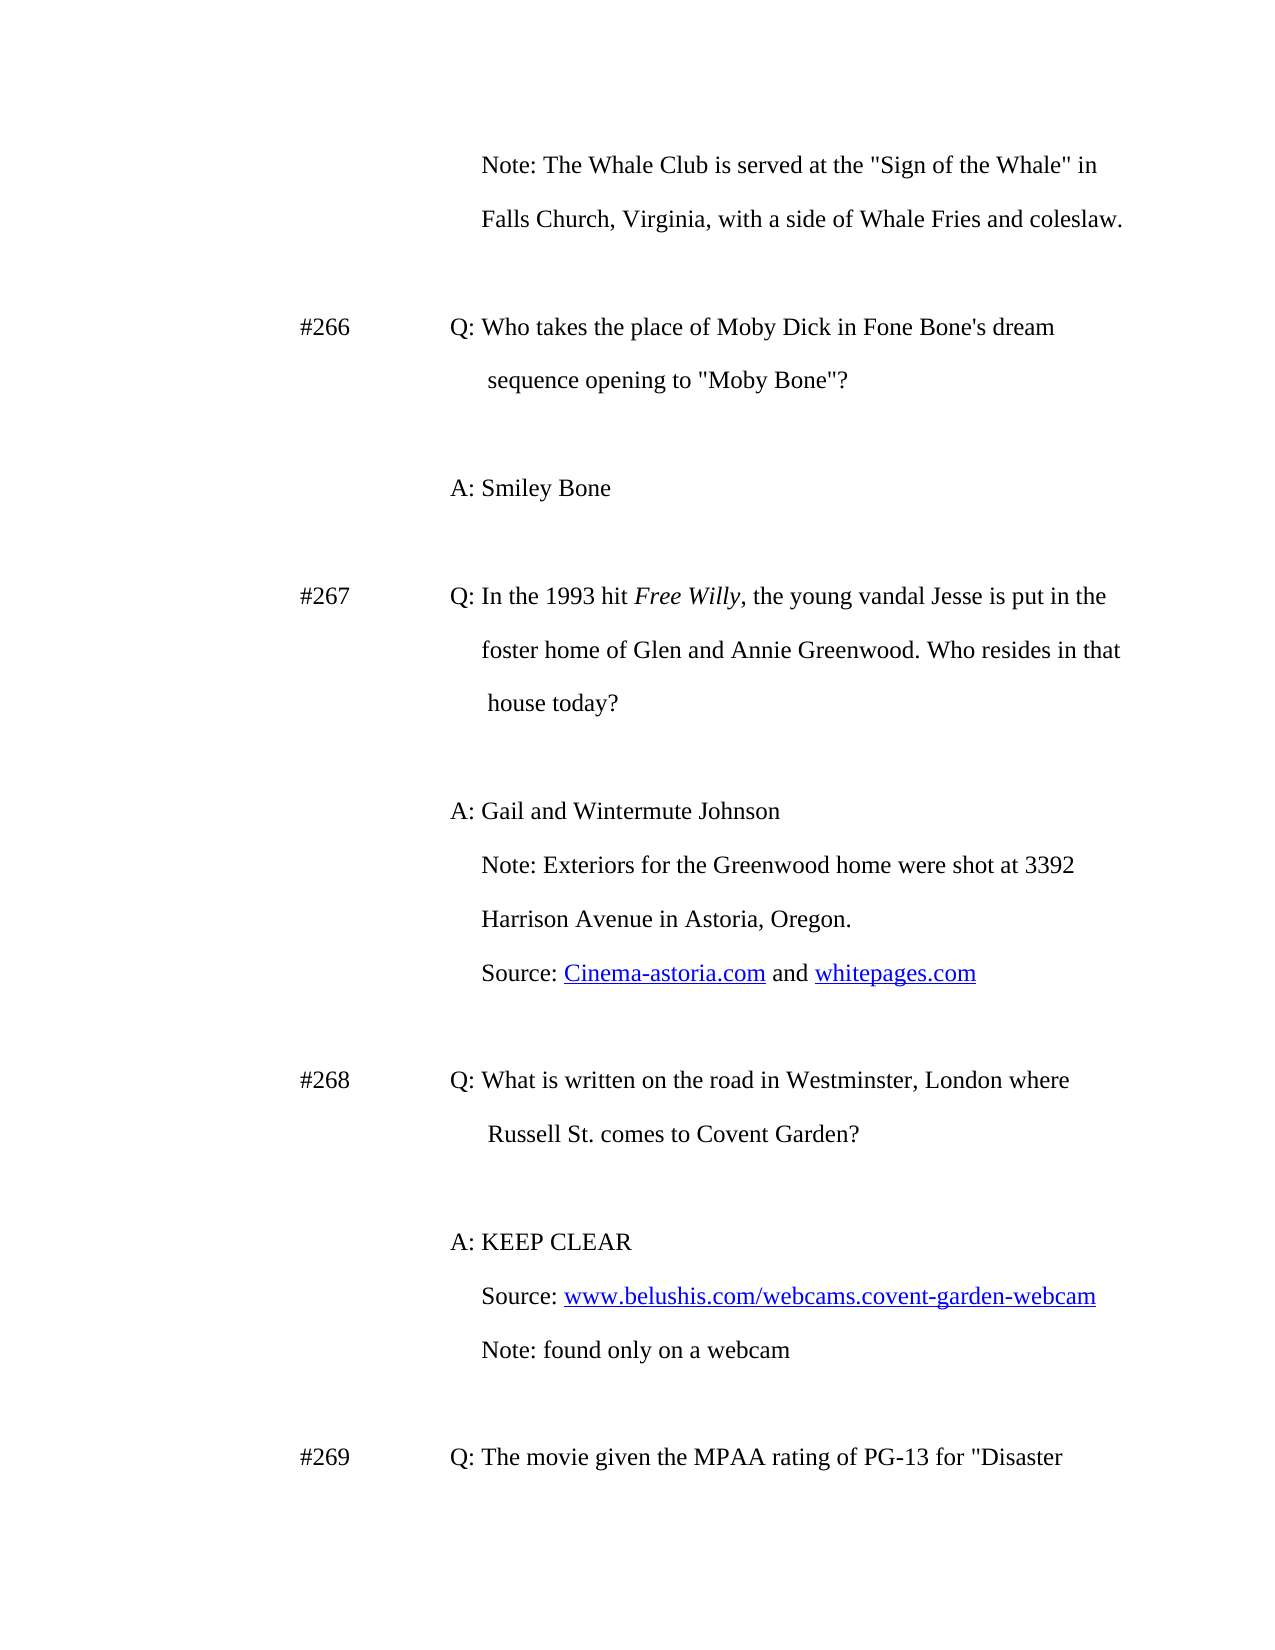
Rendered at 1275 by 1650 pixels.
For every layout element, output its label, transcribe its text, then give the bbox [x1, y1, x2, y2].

text Source: www.belushis.com/webcams.covent-garden-webcam [150, 1281, 1125, 1310]
text A: Smiley Bone [150, 473, 1125, 502]
text sequence opening to "Moby Bone"? [150, 365, 1125, 394]
text #266 Q: Who takes the place of Moby Dick in Fone Bone's dream [150, 312, 1125, 340]
text Source: Cinema-astoria.com and whitepages.com [150, 958, 1125, 987]
text foster home of Glen and Annie Greenwood. Who resides in that [150, 635, 1125, 663]
text Note: found only on a webcam [150, 1335, 1125, 1363]
text Harrison Avenue in Astoria, Oregon. [150, 904, 1125, 933]
text Note: The Whale Club is served at the "Sign of the Whale" in [150, 150, 1125, 179]
text A: Gail and Wintermute Johnson [150, 796, 1125, 825]
text #267 Q: In the 1993 hit Free Willy, the young vandal Jesse is put in the [150, 581, 1125, 609]
text house today? [150, 688, 1125, 717]
text A: KEEP CLEAR [150, 1227, 1125, 1256]
text Note: Exteriors for the Greenwood home were shot at 3392 [150, 850, 1125, 879]
text Russell St. comes to Covent Garden? [150, 1119, 1125, 1148]
text #268 Q: What is written on the road in Westminster, London where [150, 1066, 1125, 1094]
text #269 Q: The movie given the MPAA rating of PG-13 for "Disaster [150, 1442, 1125, 1471]
text Falls Church, Virginia, with a side of Whale Fries and coleslaw. [150, 204, 1125, 233]
